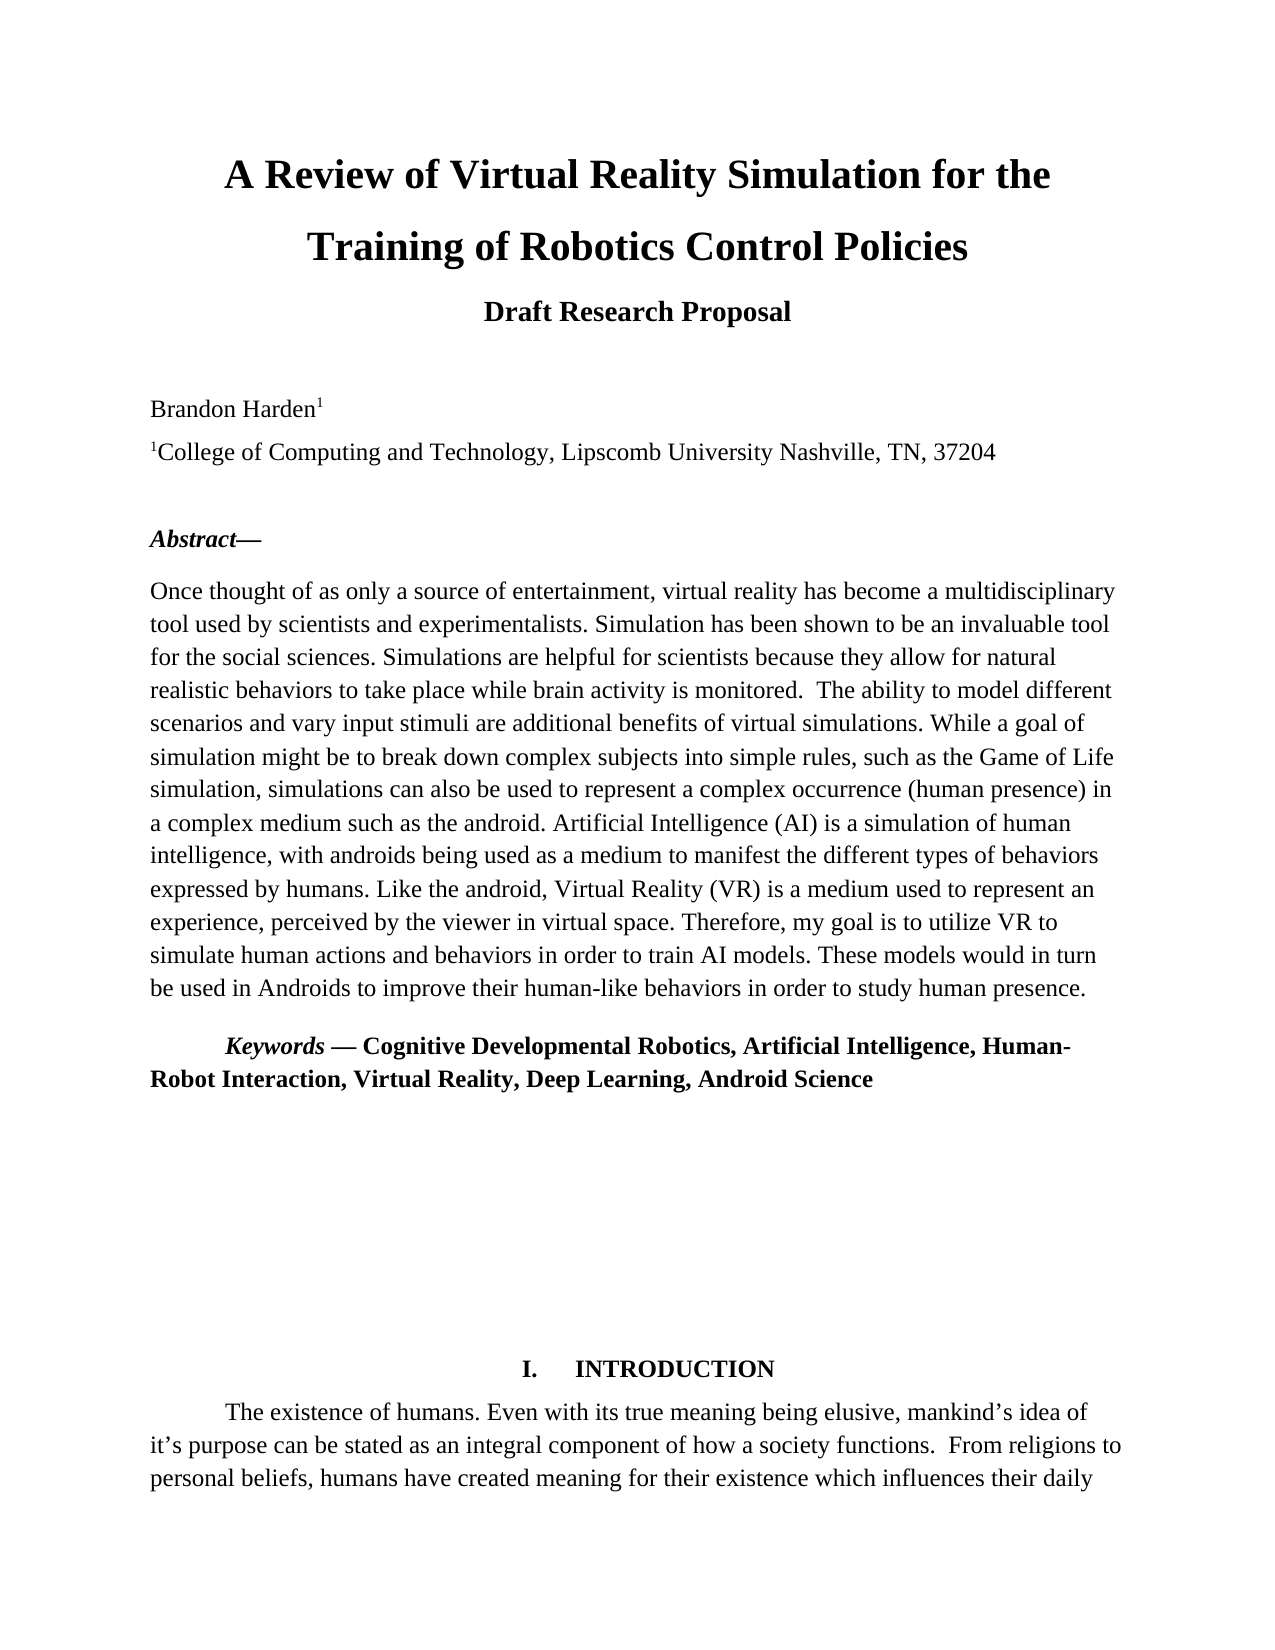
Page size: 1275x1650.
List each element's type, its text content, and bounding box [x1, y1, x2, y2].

text Once thought of as only a source of entertainment, virtual reality has become a multidisciplinary tool used by scientists and experimentalists. Simulation has been shown to be an invaluable tool for the social sciences. Simulations are helpful for scientists because they allow for natural realistic behaviors to take place while brain activity is monitored. The ability to model different scenarios and vary input stimuli are additional benefits of virtual simulations. While a goal of simulation might be to break down complex subjects into simple rules, such as the Game of Life simulation, simulations can also be used to represent a complex occurrence (human presence) in a complex medium such as the android. Artificial Intelligence (AI) is a simulation of human intelligence, with androids being used as a medium to manifest the different types of behaviors expressed by humans. Like the android, Virtual Reality (VR) is a medium used to represent an experience, perceived by the viewer in virtual space. Therefore, my goal is to utilize VR to simulate human actions and behaviors in order to train AI models. These models would in turn be used in Androids to improve their human-like behaviors in order to study human presence. [150, 576, 1125, 1001]
text Keywords — Cognitive Developmental Robotics, Artificial Intelligence, Human-Robot Interaction, Virtual Reality, Deep Learning, Android Science [150, 1031, 1125, 1092]
text Abstract— [150, 524, 1125, 552]
text 1College of Computing and Technology, Lipscomb University Nashville, TN, 37204 [150, 437, 1125, 466]
list INTRODUCTION [187, 1354, 1125, 1383]
text Brandon Harden1 [150, 394, 1125, 423]
text A Review of Virtual Reality Simulation for the Training of Robotics Control Policies [150, 150, 1125, 270]
text Draft Research Proposal [150, 294, 1125, 327]
